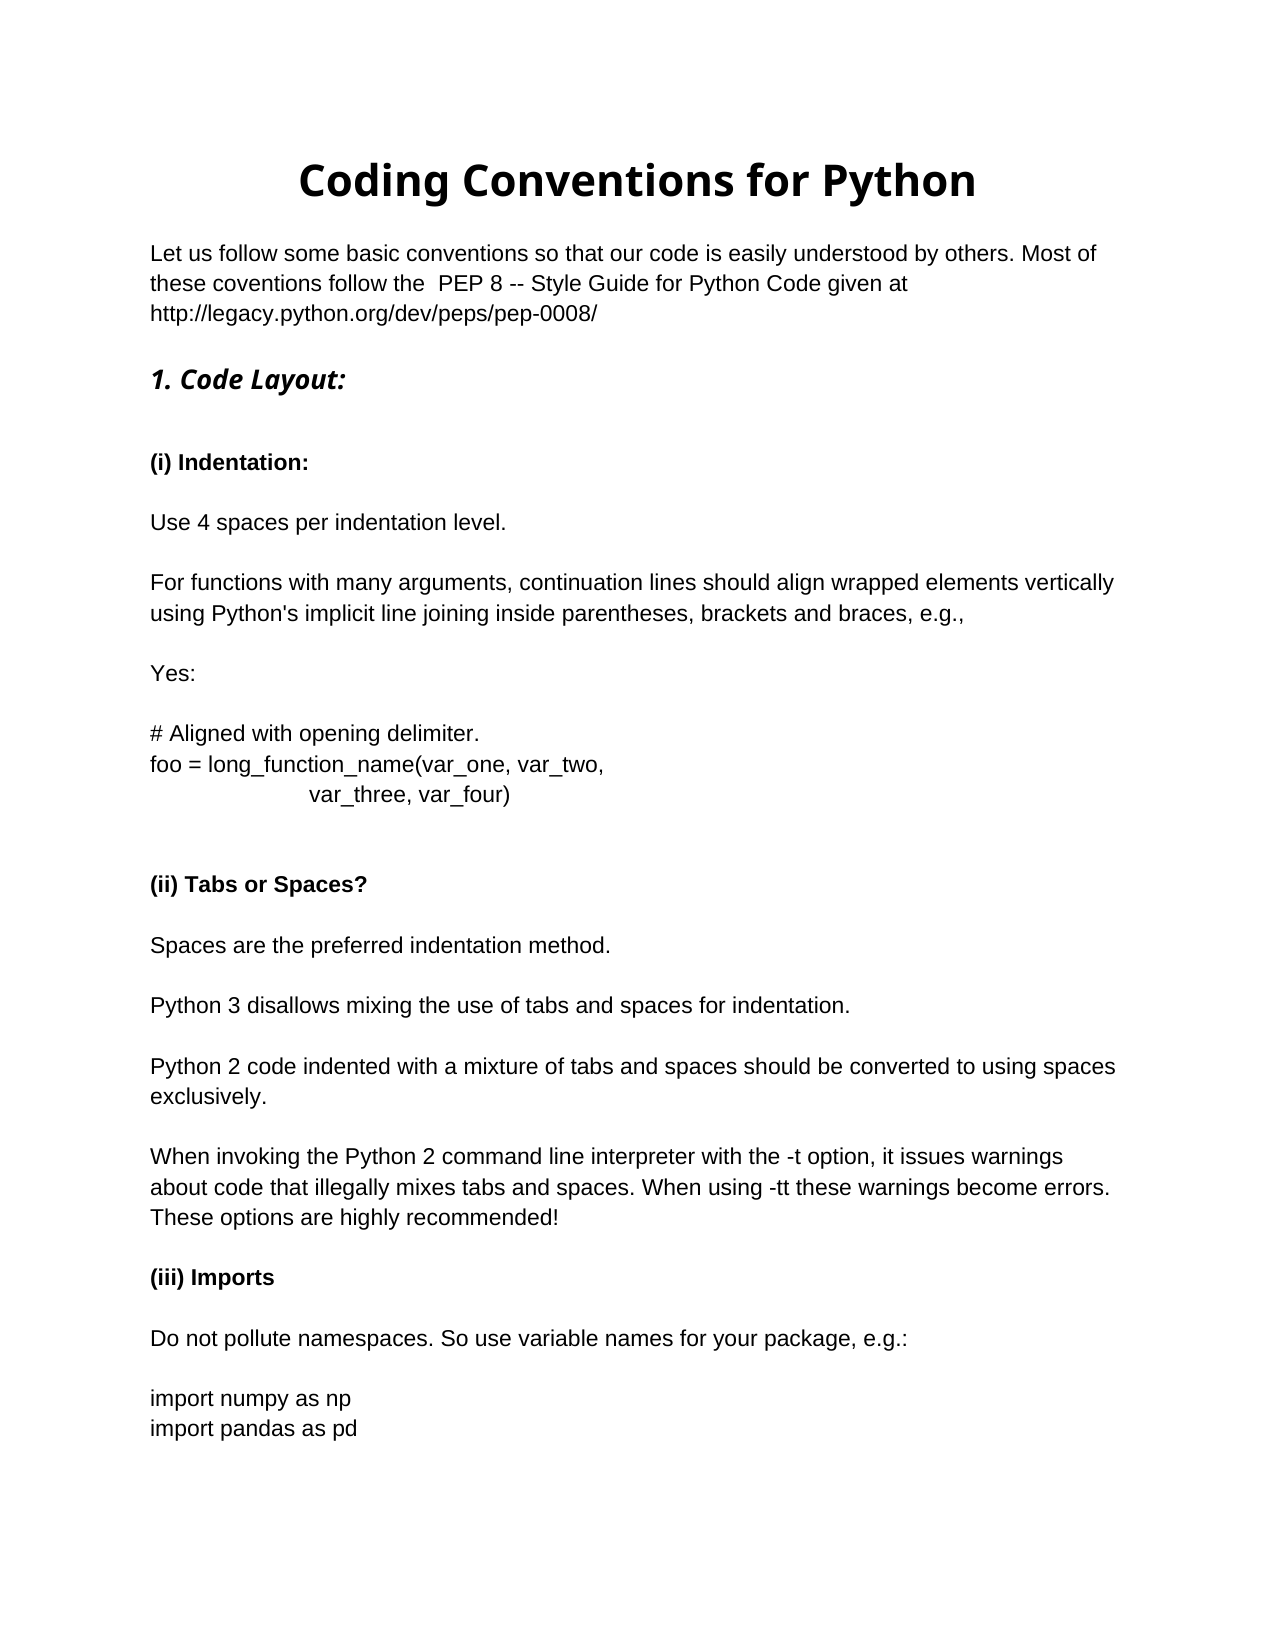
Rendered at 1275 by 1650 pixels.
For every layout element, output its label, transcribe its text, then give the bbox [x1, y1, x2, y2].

text For functions with many arguments, continuation lines should align wrapped elements vertically using Python's implicit line joining inside parentheses, brackets and braces, e.g., [150, 569, 1125, 626]
text Let us follow some basic conventions so that our code is easily understood by others. Most of these coventions follow the PEP 8 -- Style Guide for Python Code given at http://legacy.python.org/dev/peps/pep-0008/ [150, 240, 1125, 327]
subtitle 1. Code Layout: [150, 361, 1125, 397]
title Coding Conventions for Python [150, 150, 1125, 209]
text Use 4 spaces per indentation level. [150, 509, 1125, 535]
text # Aligned with opening delimiter. [150, 720, 1125, 747]
text Python 2 code indented with a mixture of tabs and spaces should be converted to using spaces exclusively. [150, 1053, 1125, 1109]
text Yes: [150, 660, 1125, 686]
text Python 3 disallows mixing the use of tabs and spaces for indentation. [150, 992, 1125, 1019]
text foo = long_function_name(var_one, var_two, [150, 751, 1125, 777]
text (ii) Tabs or Spaces? [150, 871, 1125, 898]
text import pandas as pd [150, 1415, 1125, 1442]
text (iii) Imports [150, 1264, 1125, 1291]
text When invoking the Python 2 command line interpreter with the -t option, it issues warnings about code that illegally mixes tabs and spaces. When using -tt these warnings become errors. These options are highly recommended! [150, 1143, 1125, 1230]
text Do not pollute namespaces. So use variable names for your package, e.g.: [150, 1324, 1125, 1351]
text var_three, var_four) [150, 781, 1125, 807]
text import numpy as np [150, 1385, 1125, 1411]
text (i) Indentation: [150, 448, 1125, 475]
text Spaces are the preferred indentation method. [150, 932, 1125, 958]
